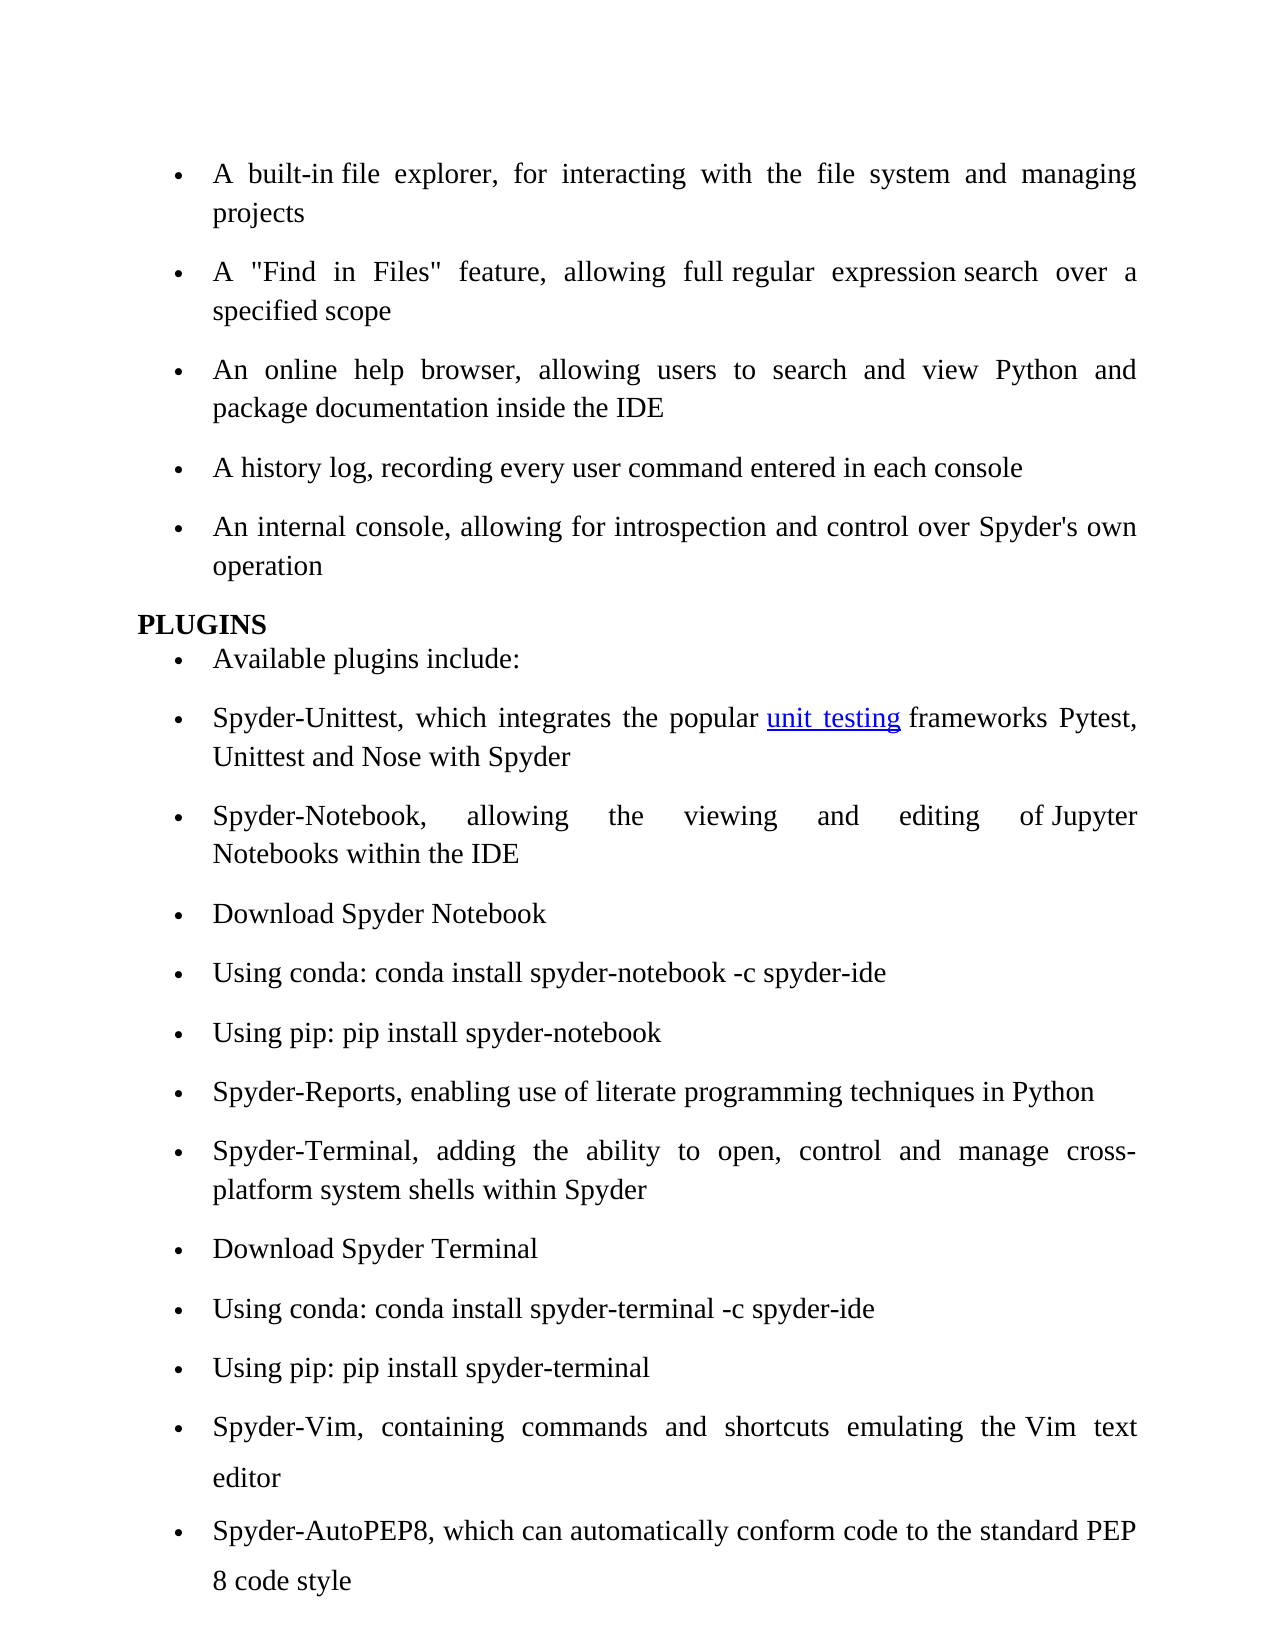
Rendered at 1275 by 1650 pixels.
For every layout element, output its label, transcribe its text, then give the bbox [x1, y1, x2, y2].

list An internal console, allowing for introspection and control over Spyder's own operation [175, 509, 1137, 581]
list Available plugins include: [175, 641, 1137, 674]
list Download Spyder Notebook [175, 896, 1137, 929]
list A "Find in Files" feature, allowing full regular expression search over a specified scope [175, 254, 1137, 326]
list Spyder-Vim, containing commands and shortcuts emulating the Vim text editor [175, 1409, 1137, 1493]
list Spyder-Unittest, which integrates the popular unit testing frameworks Pytest, Unittest and Nose with Spyder [175, 700, 1137, 772]
list Using conda: conda install spyder-terminal -c spyder-ide [175, 1291, 1137, 1324]
list Using conda: conda install spyder-notebook -c spyder-ide [175, 955, 1137, 989]
list Using pip: pip install spyder-terminal [175, 1350, 1137, 1384]
list Spyder-AutoPEP8, which can automatically conform code to the standard PEP 8 code style [175, 1513, 1137, 1597]
list Spyder-Reports, enabling use of literate programming techniques in Python [175, 1074, 1137, 1108]
text PLUGINS [137, 607, 1137, 641]
list Spyder-Notebook, allowing the viewing and editing of Jupyter Notebooks within the IDE [175, 798, 1137, 870]
list A built-in file explorer, for interacting with the file system and managing projects [175, 156, 1137, 228]
list Download Spyder Terminal [175, 1231, 1137, 1265]
list Using pip: pip install spyder-notebook [175, 1015, 1137, 1048]
list An online help browser, allowing users to search and view Python and package documentation inside the IDE [175, 352, 1137, 424]
list Spyder-Terminal, adding the ability to open, control and manage cross-platform system shells within Spyder [175, 1133, 1137, 1206]
list A history log, recording every user command entered in each console [175, 450, 1137, 483]
